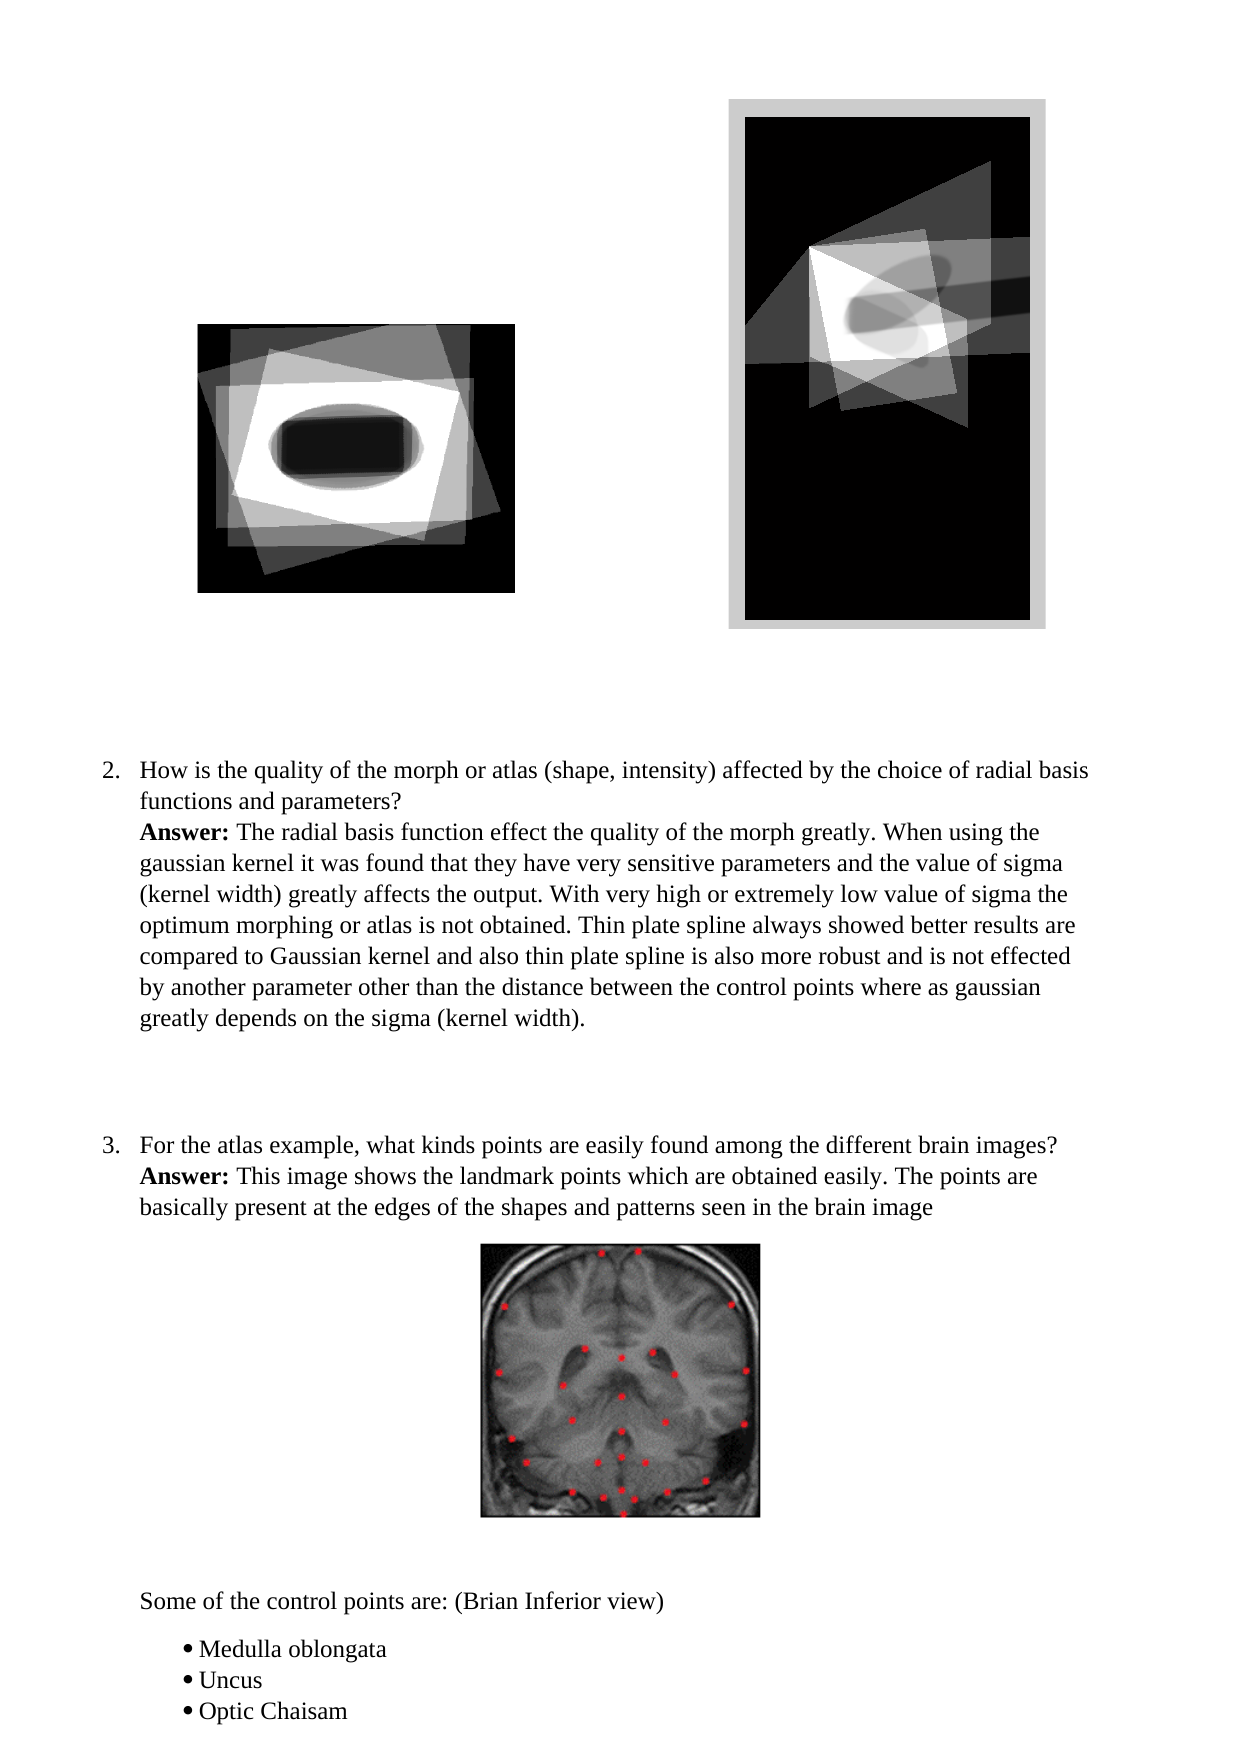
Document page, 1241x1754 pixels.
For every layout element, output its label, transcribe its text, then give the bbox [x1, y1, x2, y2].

picture [477, 1239, 764, 1520]
picture [139, 304, 573, 629]
picture [728, 99, 1046, 629]
list Uncus [184, 1665, 1101, 1694]
list Optic Chaisam [184, 1696, 1101, 1725]
text Some of the control points are: (Brian Inferior view) [139, 1586, 1101, 1615]
list For the atlas example, what kinds points are easily found among the different brain images? Answer: This image shows the landmark points which are obtained easily. The points are basically present at the edges of the shapes and patterns seen in the brain image [102, 1130, 1101, 1221]
list How is the quality of the morph or atlas (shape, intensity) affected by the choice of radial basis functions and parameters? Answer: The radial basis function effect the quality of the morph greatly. When using the gaussian kernel it was found that they have very sensitive parameters and the value of sigma (kernel width) greatly affects the output. With very high or extremely low value of sigma the optimum morphing or atlas is not obtained. Thin plate spline always showed better results are compared to Gaussian kernel and also thin plate spline is also more robust and is not effected by another parameter other than the distance between the control points where as gaussian greatly depends on the sigma (kernel width). [102, 755, 1101, 1032]
list Medulla oblongata [184, 1634, 1101, 1663]
